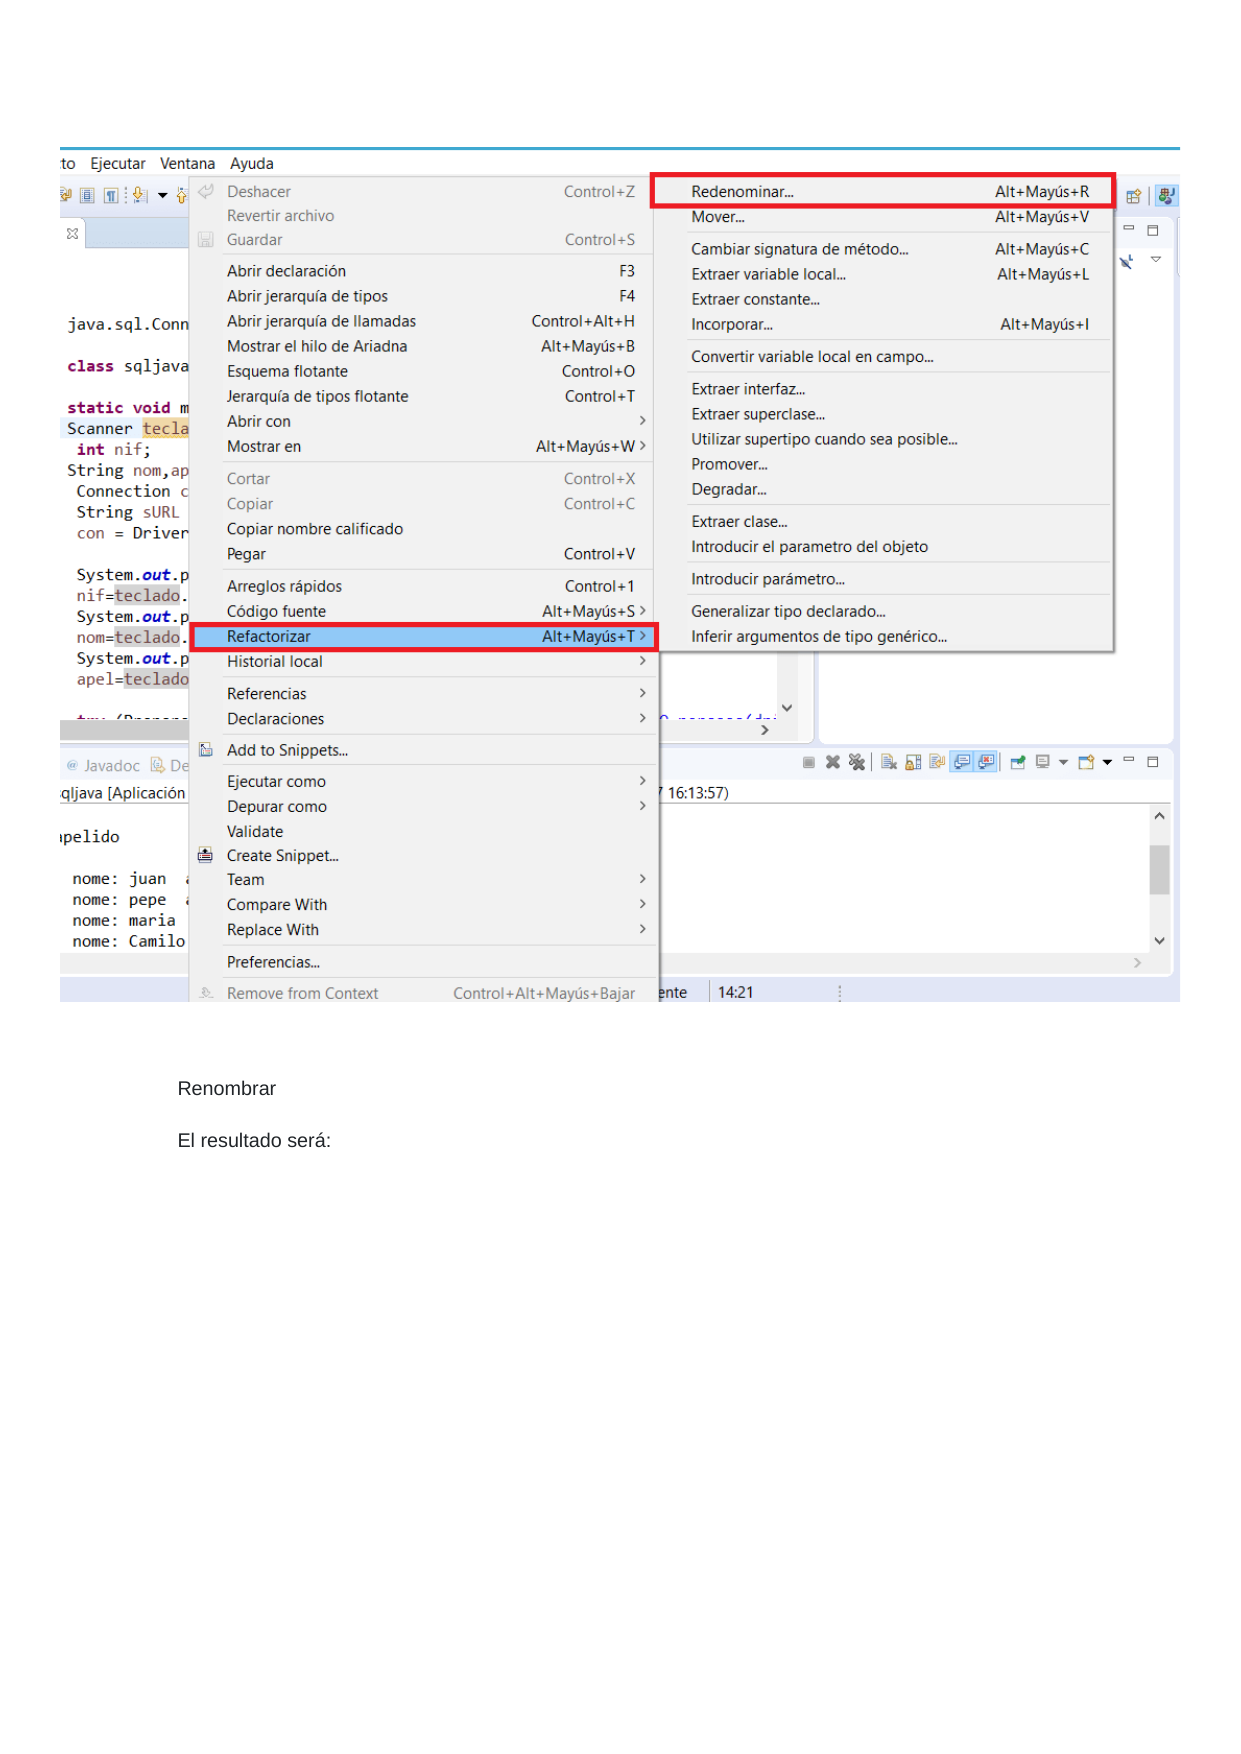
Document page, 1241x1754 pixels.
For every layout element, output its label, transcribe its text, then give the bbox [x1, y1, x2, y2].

text El resultado será: [177, 1128, 1063, 1151]
picture [60, 147, 1181, 1002]
text Renombrar [177, 1077, 1063, 1099]
